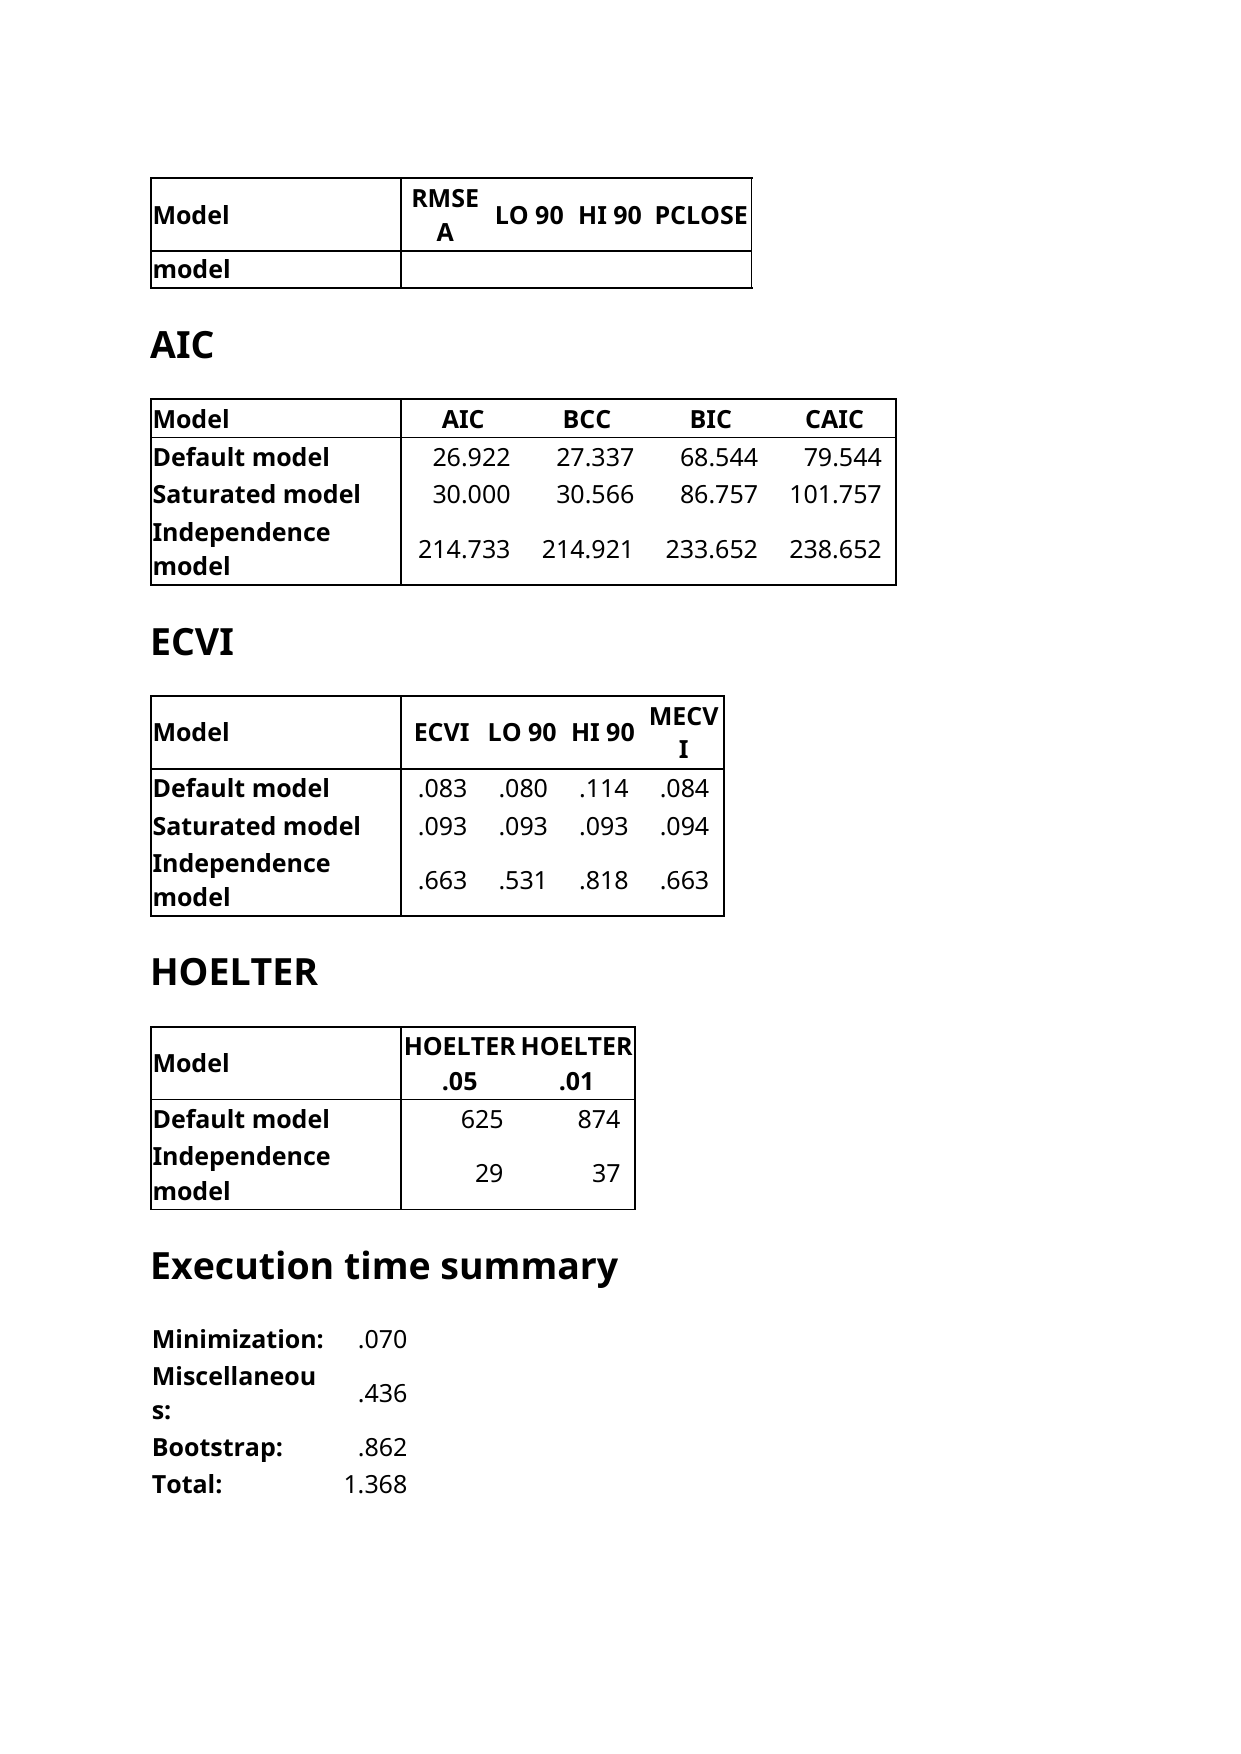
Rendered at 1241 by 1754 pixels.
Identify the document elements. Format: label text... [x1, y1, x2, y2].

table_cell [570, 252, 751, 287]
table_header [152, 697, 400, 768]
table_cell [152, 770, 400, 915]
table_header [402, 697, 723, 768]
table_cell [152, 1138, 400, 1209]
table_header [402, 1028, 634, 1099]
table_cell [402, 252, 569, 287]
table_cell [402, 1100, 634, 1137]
subtitle AIC [150, 318, 1090, 369]
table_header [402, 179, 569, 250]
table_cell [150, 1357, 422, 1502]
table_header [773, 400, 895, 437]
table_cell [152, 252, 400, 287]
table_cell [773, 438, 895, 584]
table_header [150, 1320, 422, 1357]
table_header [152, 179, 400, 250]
subtitle Execution time summary [150, 1239, 1090, 1291]
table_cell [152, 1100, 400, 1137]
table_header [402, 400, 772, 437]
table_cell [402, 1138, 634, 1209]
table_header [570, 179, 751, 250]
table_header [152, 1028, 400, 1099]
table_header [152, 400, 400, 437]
subtitle ECVI [150, 615, 1090, 666]
subtitle HOELTER [150, 946, 1090, 997]
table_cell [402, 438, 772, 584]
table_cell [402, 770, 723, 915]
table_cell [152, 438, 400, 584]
